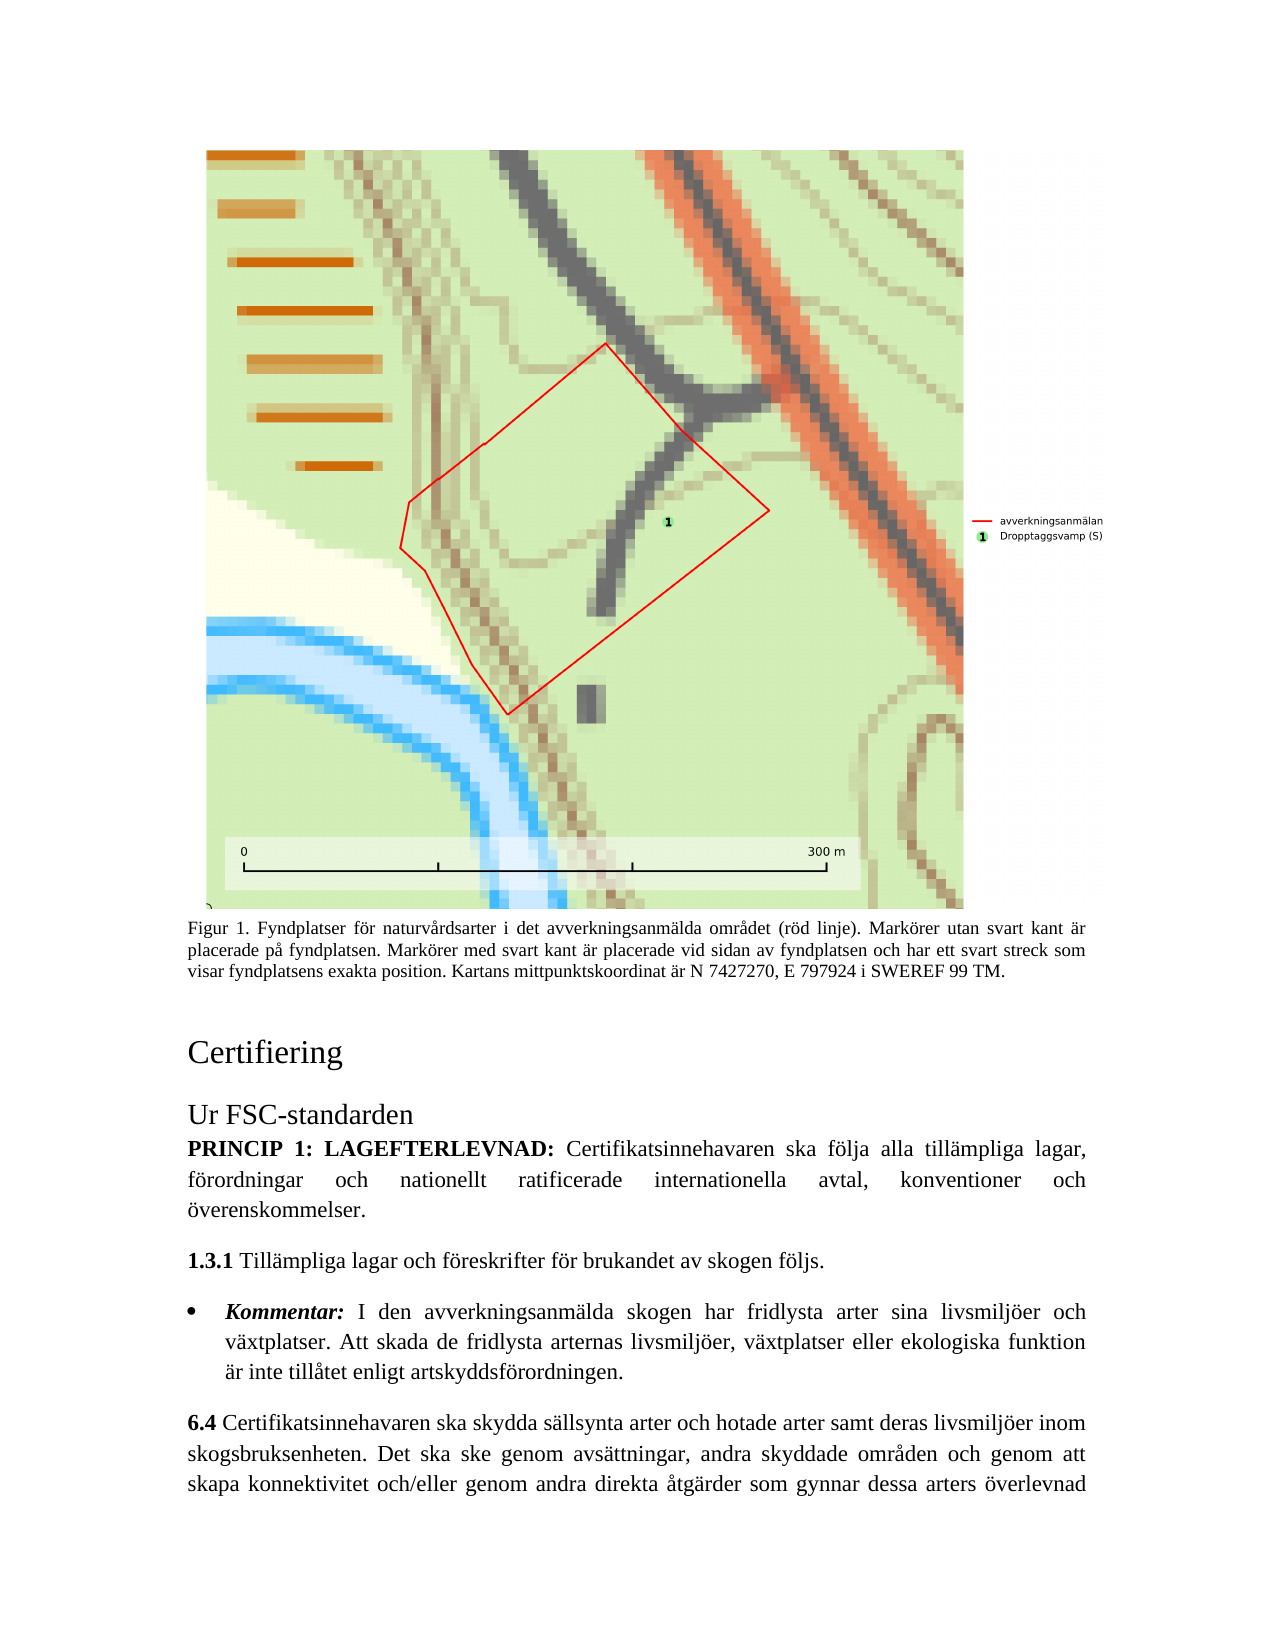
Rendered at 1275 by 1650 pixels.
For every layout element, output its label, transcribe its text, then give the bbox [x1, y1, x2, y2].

subtitle Ur FSC-standarden [187, 1097, 1087, 1130]
picture [206, 150, 1107, 909]
text PRINCIP 1: LAGEFTERLEVNAD: Certifikatsinnehavaren ska följa alla tillämpliga lagar, förordningar och nationellt ratificerade internationella avtal, konventioner och överenskommelser. [187, 1135, 1087, 1222]
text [187, 1409, 1087, 1496]
subtitle Certifiering [187, 1032, 1087, 1070]
text 1.3.1 Tillämpliga lagar och föreskrifter för brukandet av skogen följs. [187, 1247, 1087, 1273]
text Figur 1. Fyndplatser för naturvårdsarter i det avverkningsanmälda området (röd linje). Markörer utan svart kant är placerade på fyndplatsen. Markörer med svart kant är placerade vid sidan av fyndplatsen och har ett svart streck som visar fyndplatsens exakta position. Kartans mittpunktskoordinat är N 7427270, E 797924 i SWEREF 99 TM. [187, 917, 1087, 982]
list Kommentar: I den avverkningsanmälda skogen har fridlysta arter sina livsmiljöer och växtplatser. Att skada de fridlysta arternas livsmiljöer, växtplatser eller ekologiska funktion är inte tillåtet enligt artskyddsförordningen. [187, 1298, 1087, 1385]
